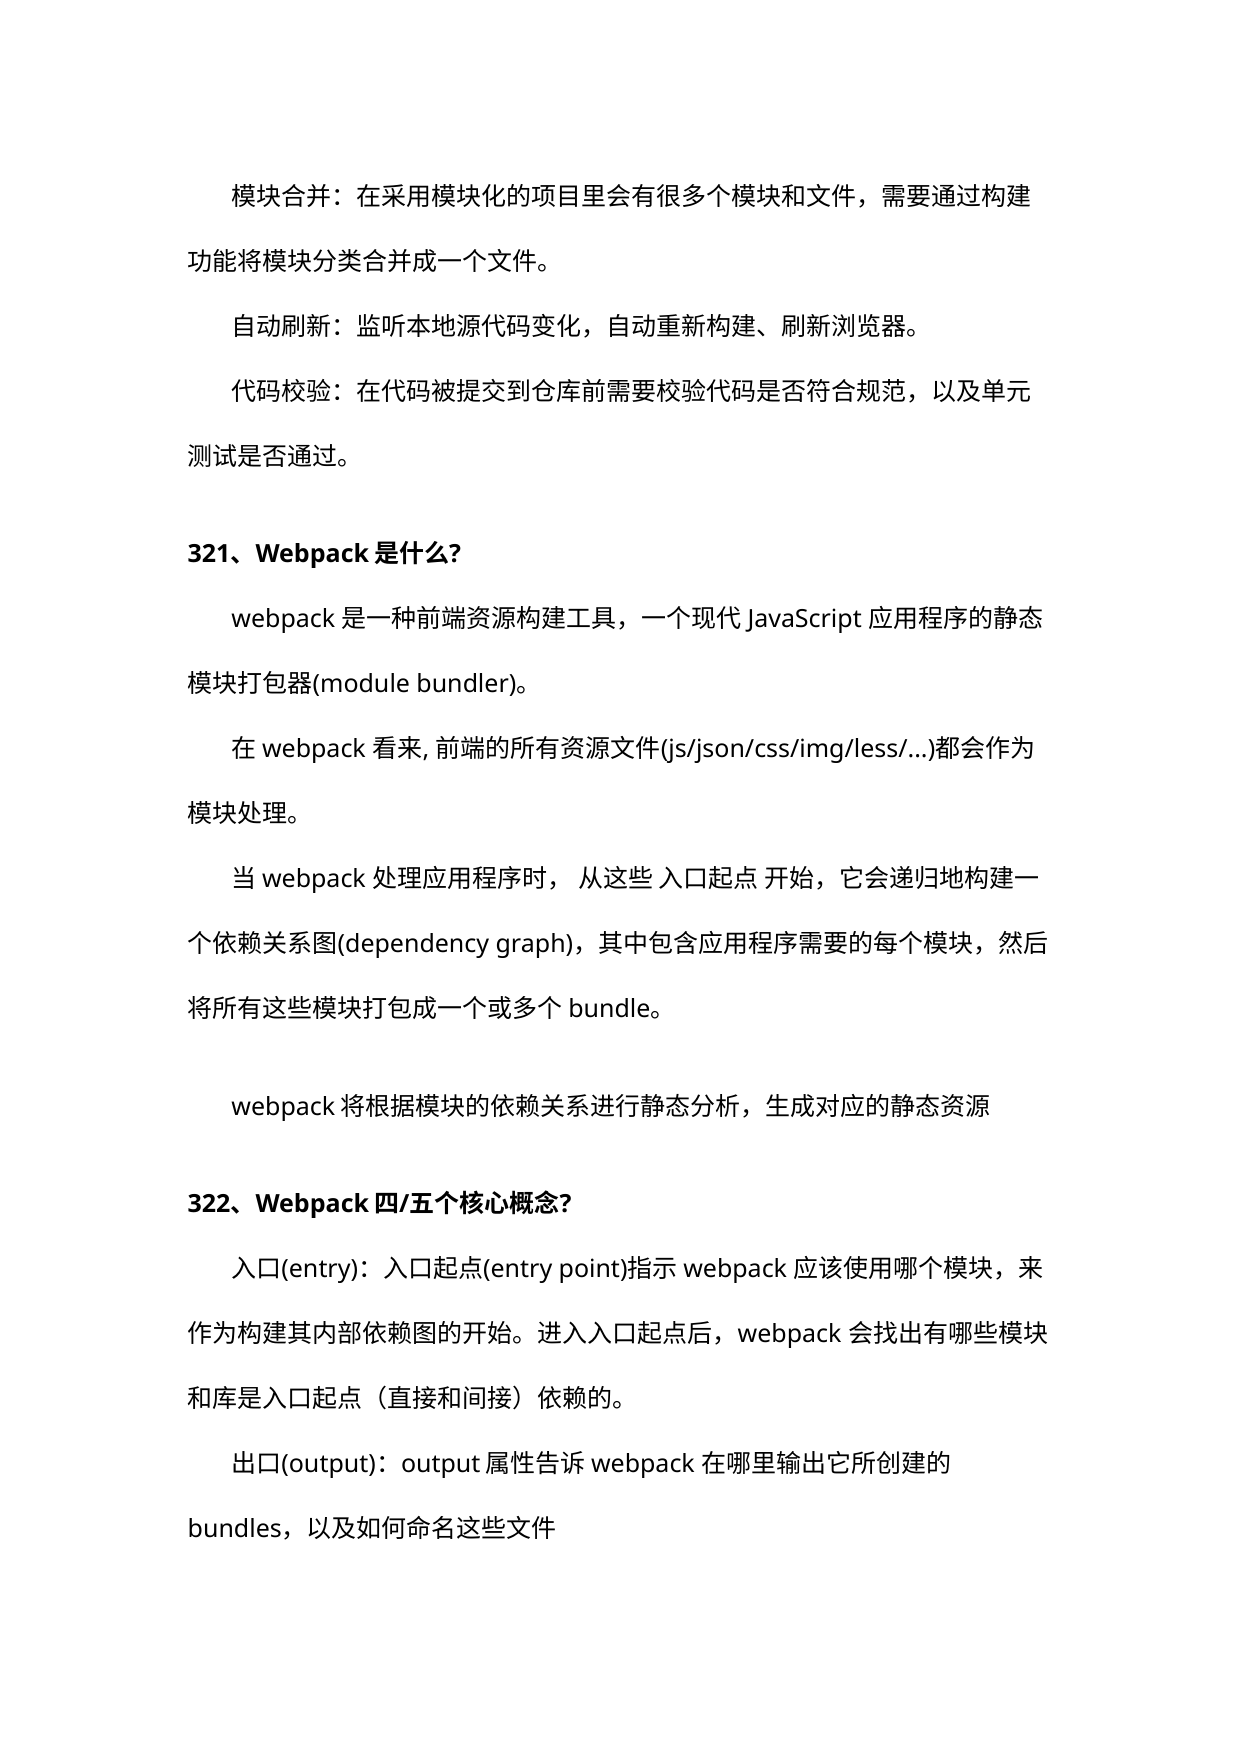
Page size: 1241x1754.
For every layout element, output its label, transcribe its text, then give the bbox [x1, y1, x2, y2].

list Webpack是什么? [187, 519, 1053, 584]
list Webpack四/五个核心概念? [187, 1169, 1053, 1234]
list 当 webpack 处理应用程序时， 从这些 入口起点 开始，它会递归地构建一个依赖关系图(dependency graph)，其中包含应用程序需要的每个模块，然后将所有这些模块打包成一个或多个 bundle。 [187, 844, 1053, 1039]
list 代码校验：在代码被提交到仓库前需要校验代码是否符合规范，以及单元测试是否通过。 [187, 357, 1053, 487]
list 模块合并：在采用模块化的项目里会有很多个模块和文件，需要通过构建功能将模块分类合并成一个文件。 [187, 162, 1053, 292]
list webpack 是一种前端资源构建工具，一个现代 JavaScript 应用程序的静态模块打包器(module bundler)。 [187, 584, 1053, 714]
list 自动刷新：监听本地源代码变化，自动重新构建、刷新浏览器。 [187, 292, 1053, 357]
list 入口(entry)：入口起点(entry point)指示 webpack 应该使用哪个模块，来作为构建其内部依赖图的开始。进入入口起点后，webpack 会找出有哪些模块和库是入口起点（直接和间接）依赖的。 [187, 1234, 1053, 1429]
list 在 webpack 看来, 前端的所有资源文件(js/json/css/img/less/...)都会作为模块处理。 [187, 714, 1053, 844]
list 出口(output)：output属性告诉 webpack 在哪里输出它所创建的bundles，以及如何命名这些文件 [187, 1429, 1053, 1559]
list webpack将根据模块的依赖关系进行静态分析，生成对应的静态资源 [187, 1072, 1053, 1137]
